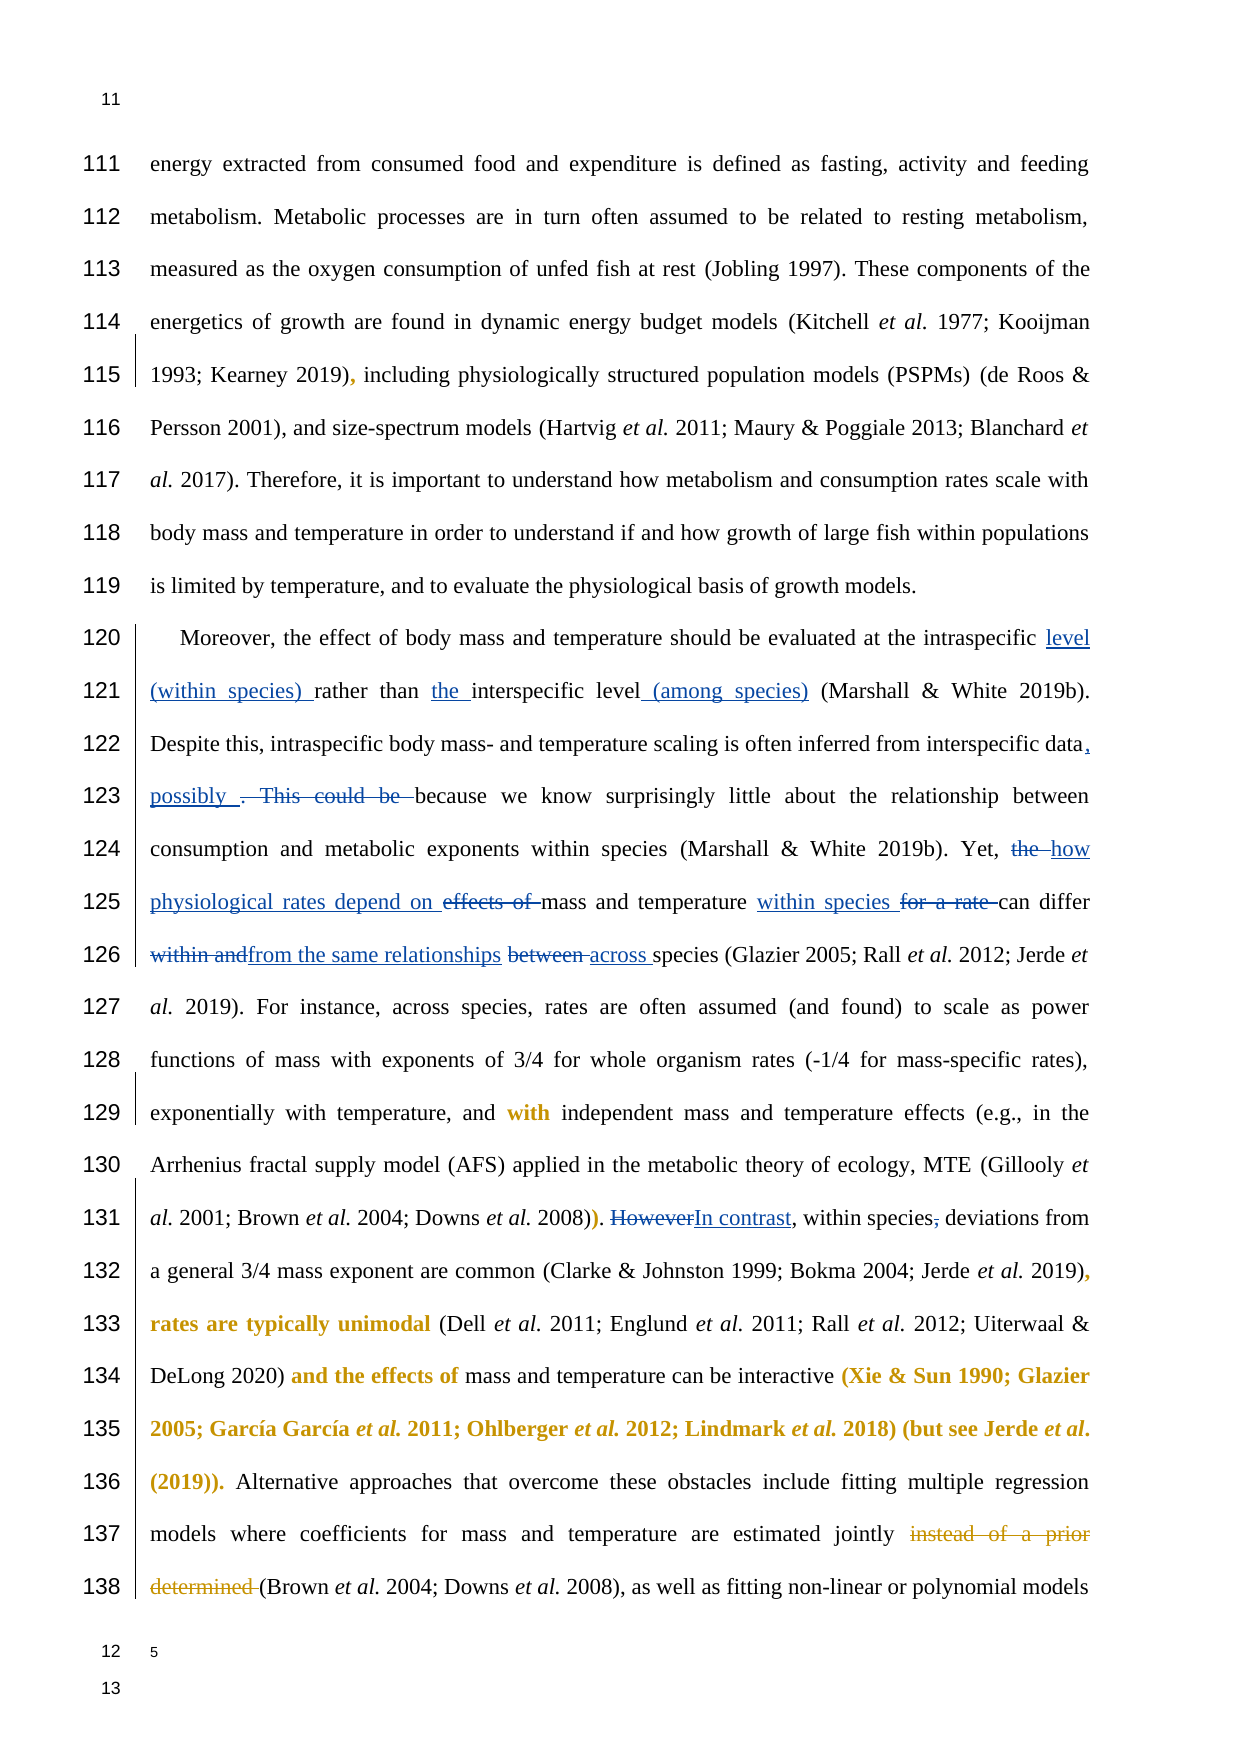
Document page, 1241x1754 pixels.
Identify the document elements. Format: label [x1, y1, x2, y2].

text [150, 150, 1090, 598]
text [150, 624, 1090, 1599]
